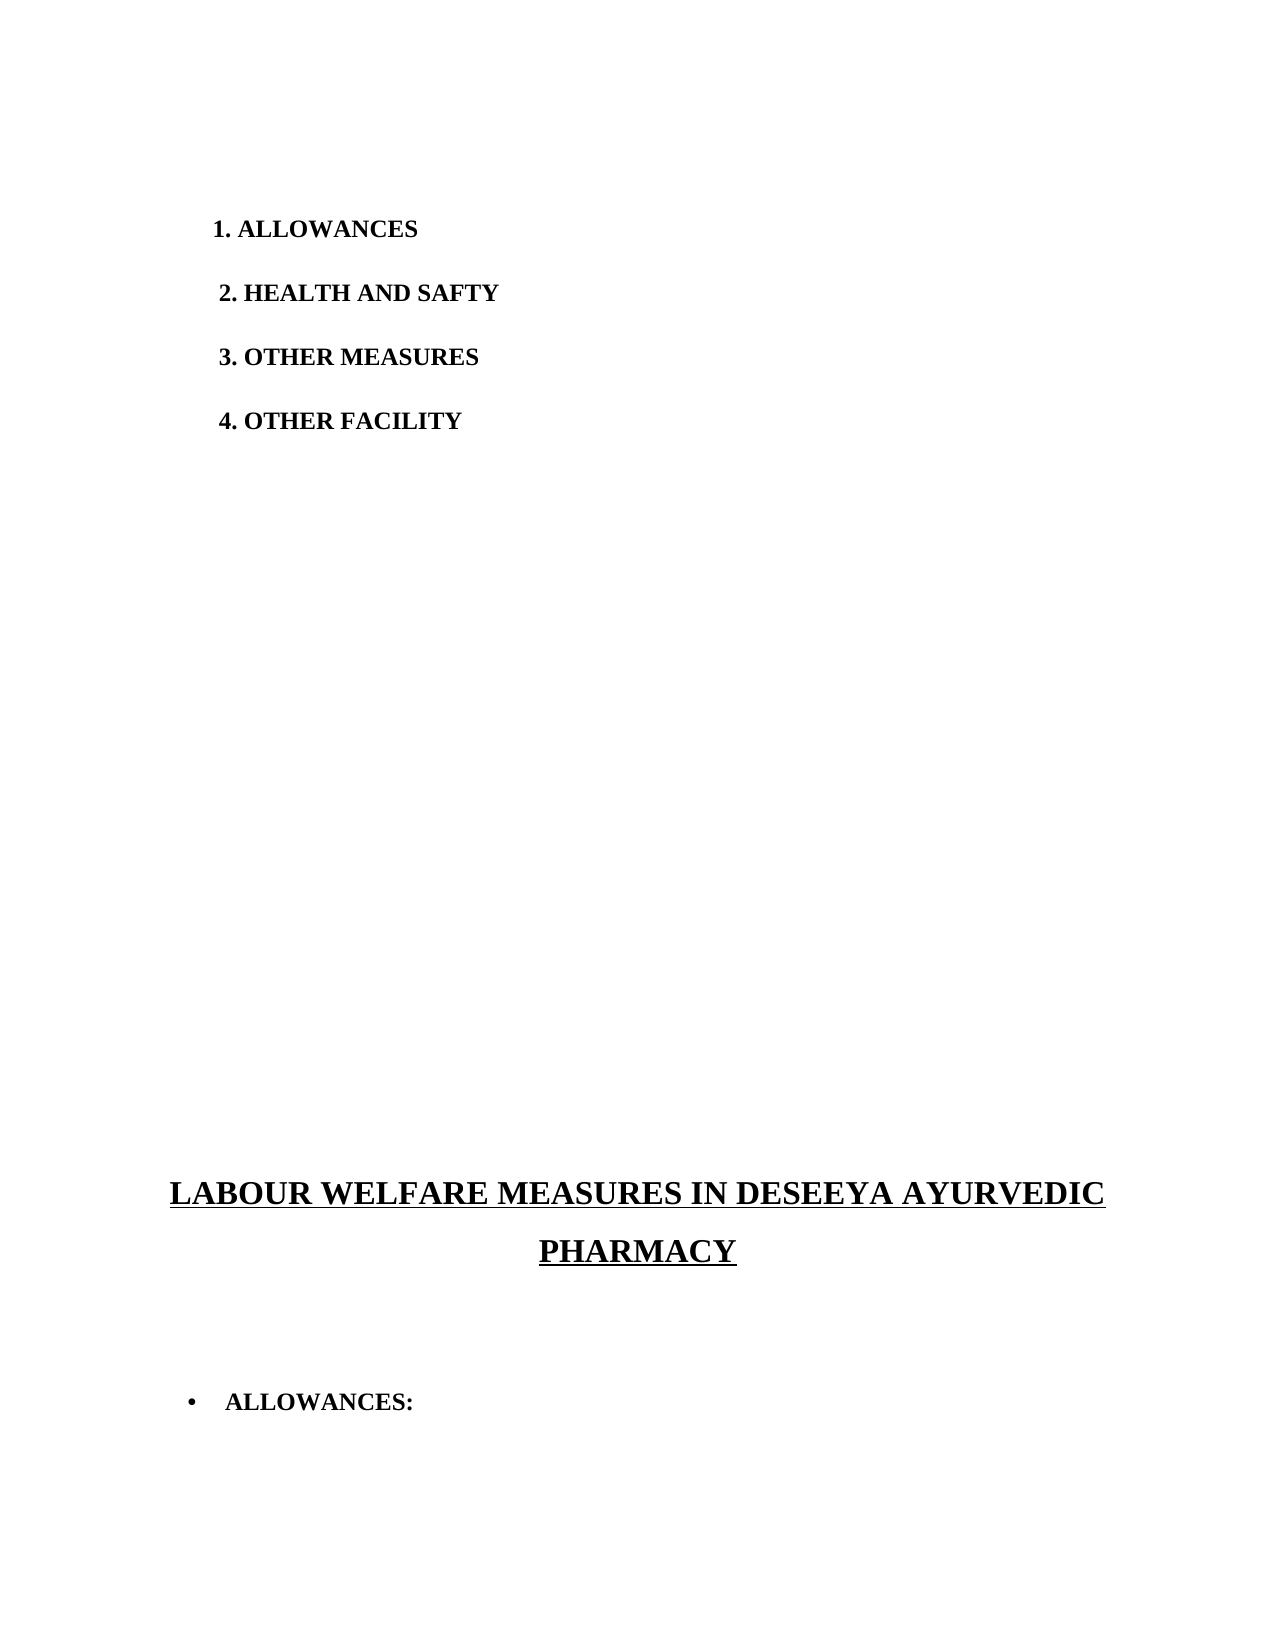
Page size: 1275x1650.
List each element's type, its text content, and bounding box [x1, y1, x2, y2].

text 2. HEALTH AND SAFTY [150, 278, 1125, 307]
text 4. OTHER FACILITY [150, 406, 1125, 434]
text 3. OTHER MEASURES [150, 342, 1125, 371]
list ALLOWANCES: [187, 1387, 1125, 1416]
text LABOUR WELFARE MEASURES IN DESEEYA AYURVEDIC PHARMACY [150, 1173, 1125, 1269]
text 1. ALLOWANCES [150, 214, 1125, 243]
